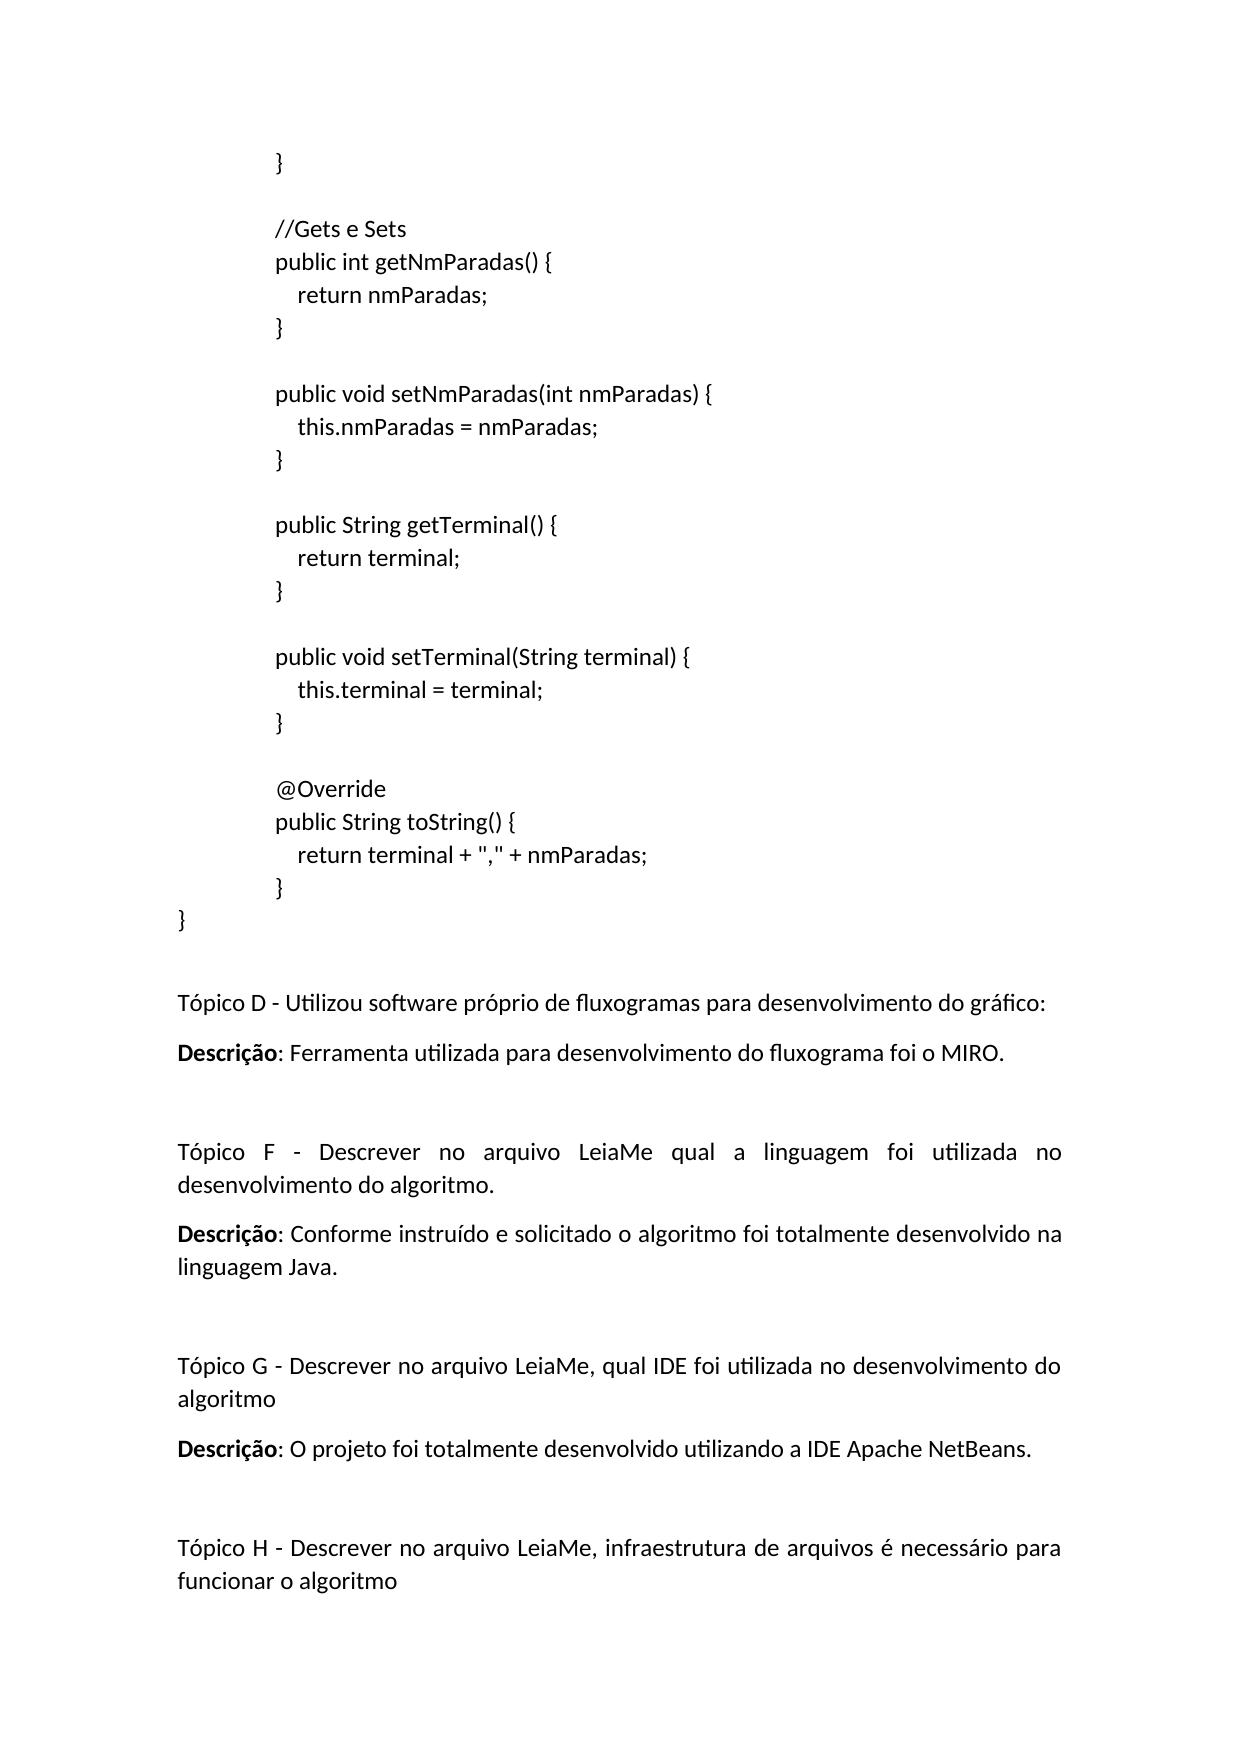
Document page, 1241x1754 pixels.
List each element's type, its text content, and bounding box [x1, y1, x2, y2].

list return terminal + "," + nmParadas; [252, 839, 1063, 869]
list this.terminal = terminal; [252, 674, 1063, 705]
text Tópico F - Descrever no arquivo LeiaMe qual a linguagem foi utilizada no desenvolvimento do algoritmo. [177, 1136, 1063, 1199]
list } [252, 872, 1063, 902]
list } [177, 905, 1063, 935]
list public int getNmParadas() { [252, 246, 1063, 277]
list public String getTerminal() { [252, 510, 1063, 540]
text Descrição: O projeto foi totalmente desenvolvido utilizando a IDE Apache NetBeans. [177, 1433, 1063, 1463]
list } [252, 576, 1063, 606]
text Tópico D - Utilizou software próprio de fluxogramas para desenvolvimento do gráfico: [177, 987, 1063, 1018]
list } [252, 148, 1063, 178]
list return nmParadas; [252, 279, 1063, 310]
list } [252, 707, 1063, 738]
list public void setTerminal(String terminal) { [252, 641, 1063, 672]
text Tópico G - Descrever no arquivo LeiaMe, qual IDE foi utilizada no desenvolvimento do algoritmo [177, 1351, 1063, 1414]
list } [252, 312, 1063, 343]
list } [252, 444, 1063, 474]
list return terminal; [252, 543, 1063, 573]
text Descrição: Ferramenta utilizada para desenvolvimento do fluxograma foi o MIRO. [177, 1037, 1063, 1067]
list @Override [252, 773, 1063, 803]
list public String toString() { [252, 806, 1063, 836]
list //Gets e Sets [252, 213, 1063, 244]
list this.nmParadas = nmParadas; [252, 411, 1063, 441]
text Tópico H - Descrever no arquivo LeiaMe, infraestrutura de arquivos é necessário para funcionar o algoritmo [177, 1532, 1063, 1596]
text Descrição: Conforme instruído e solicitado o algoritmo foi totalmente desenvolvido na linguagem Java. [177, 1218, 1063, 1282]
list public void setNmParadas(int nmParadas) { [252, 378, 1063, 408]
